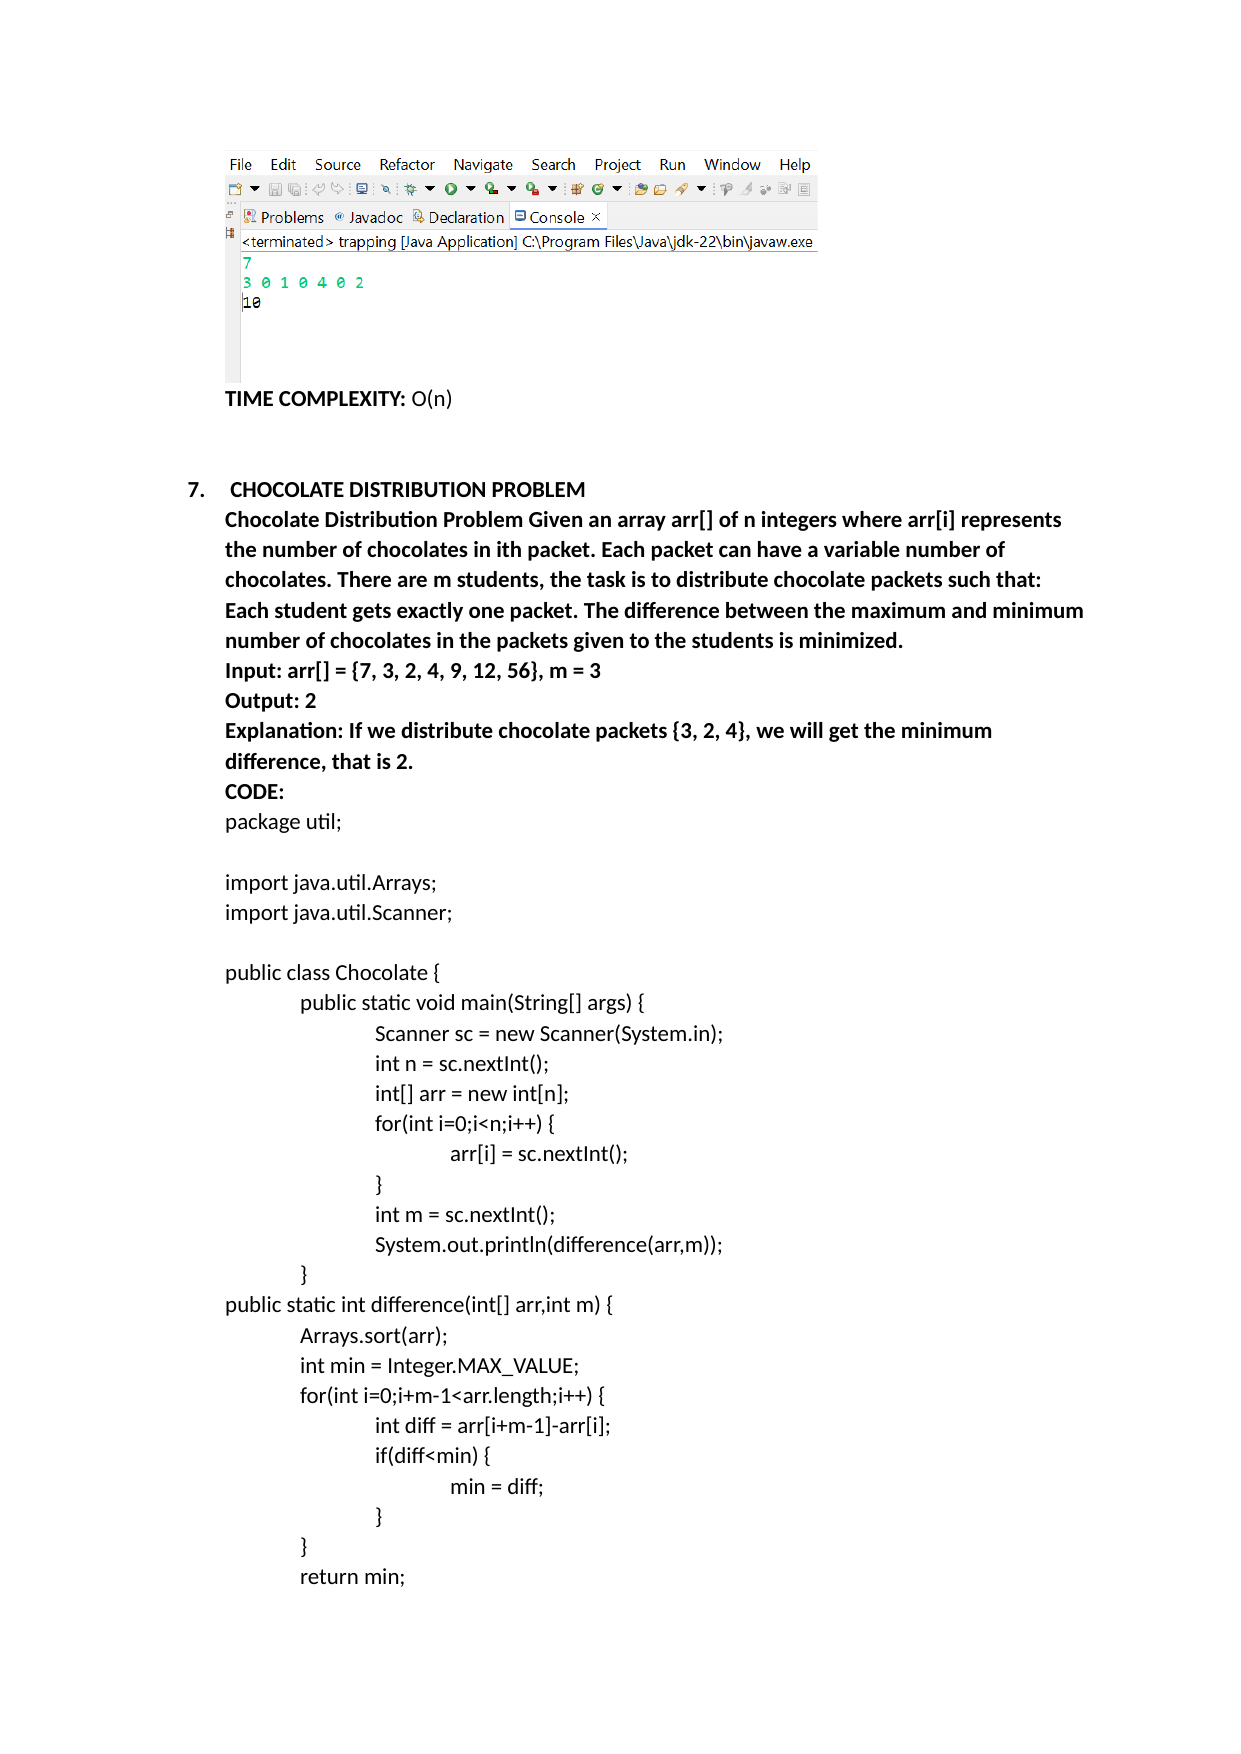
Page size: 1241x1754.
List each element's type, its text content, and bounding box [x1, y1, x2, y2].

list import java.util.Arrays; [225, 868, 1090, 896]
list if(diff<min) { [225, 1442, 1090, 1470]
list min = diff; [225, 1472, 1090, 1500]
list package util; [225, 807, 1090, 835]
list public static void main(String[] args) { [225, 988, 1090, 1017]
list for(int i=0;i<n;i++) { [225, 1109, 1090, 1137]
list Explanation: If we distribute chocolate packets {3, 2, 4}, we will get the minimum difference, that is 2. [225, 717, 1090, 775]
picture [225, 150, 818, 383]
list int diff = arr[i+m-1]-arr[i]; [225, 1411, 1090, 1439]
list CODE: [225, 777, 1090, 805]
list } [225, 1532, 1090, 1560]
list Input: arr[] = {7, 3, 2, 4, 9, 12, 56}, m = 3 [225, 656, 1090, 684]
list int min = Integer.MAX_VALUE; [225, 1351, 1090, 1379]
list } [225, 1260, 1090, 1288]
list TIME COMPLEXITY: O(n) [225, 384, 1090, 412]
list System.out.println(difference(arr,m)); [225, 1230, 1090, 1258]
list int[] arr = new int[n]; [225, 1079, 1090, 1107]
list import java.util.Scanner; [225, 898, 1090, 926]
list int n = sc.nextInt(); [225, 1049, 1090, 1077]
list } [225, 1502, 1090, 1530]
list Chocolate Distribution Problem Given an array arr[] of n integers where arr[i] represents the number of chocolates in ith packet. Each packet can have a variable number of chocolates. There are m students, the task is to distribute chocolate packets such that: Each student gets exactly one packet. The difference between the maximum and minimum number of chocolates in the packets given to the students is minimized. [225, 505, 1090, 654]
list Scanner sc = new Scanner(System.in); [225, 1019, 1090, 1047]
list public class Chocolate { [225, 958, 1090, 986]
list public static int difference(int[] arr,int m) { [225, 1291, 1090, 1319]
list return min; [225, 1562, 1090, 1591]
list int m = sc.nextInt(); [225, 1200, 1090, 1228]
list arr[i] = sc.nextInt(); [225, 1139, 1090, 1168]
list Arrays.sort(arr); [225, 1321, 1090, 1349]
list CHOCOLATE DISTRIBUTION PROBLEM [187, 475, 1090, 503]
list } [225, 1170, 1090, 1198]
list for(int i=0;i+m-1<arr.length;i++) { [225, 1381, 1090, 1409]
list Output: 2 [225, 686, 1090, 714]
